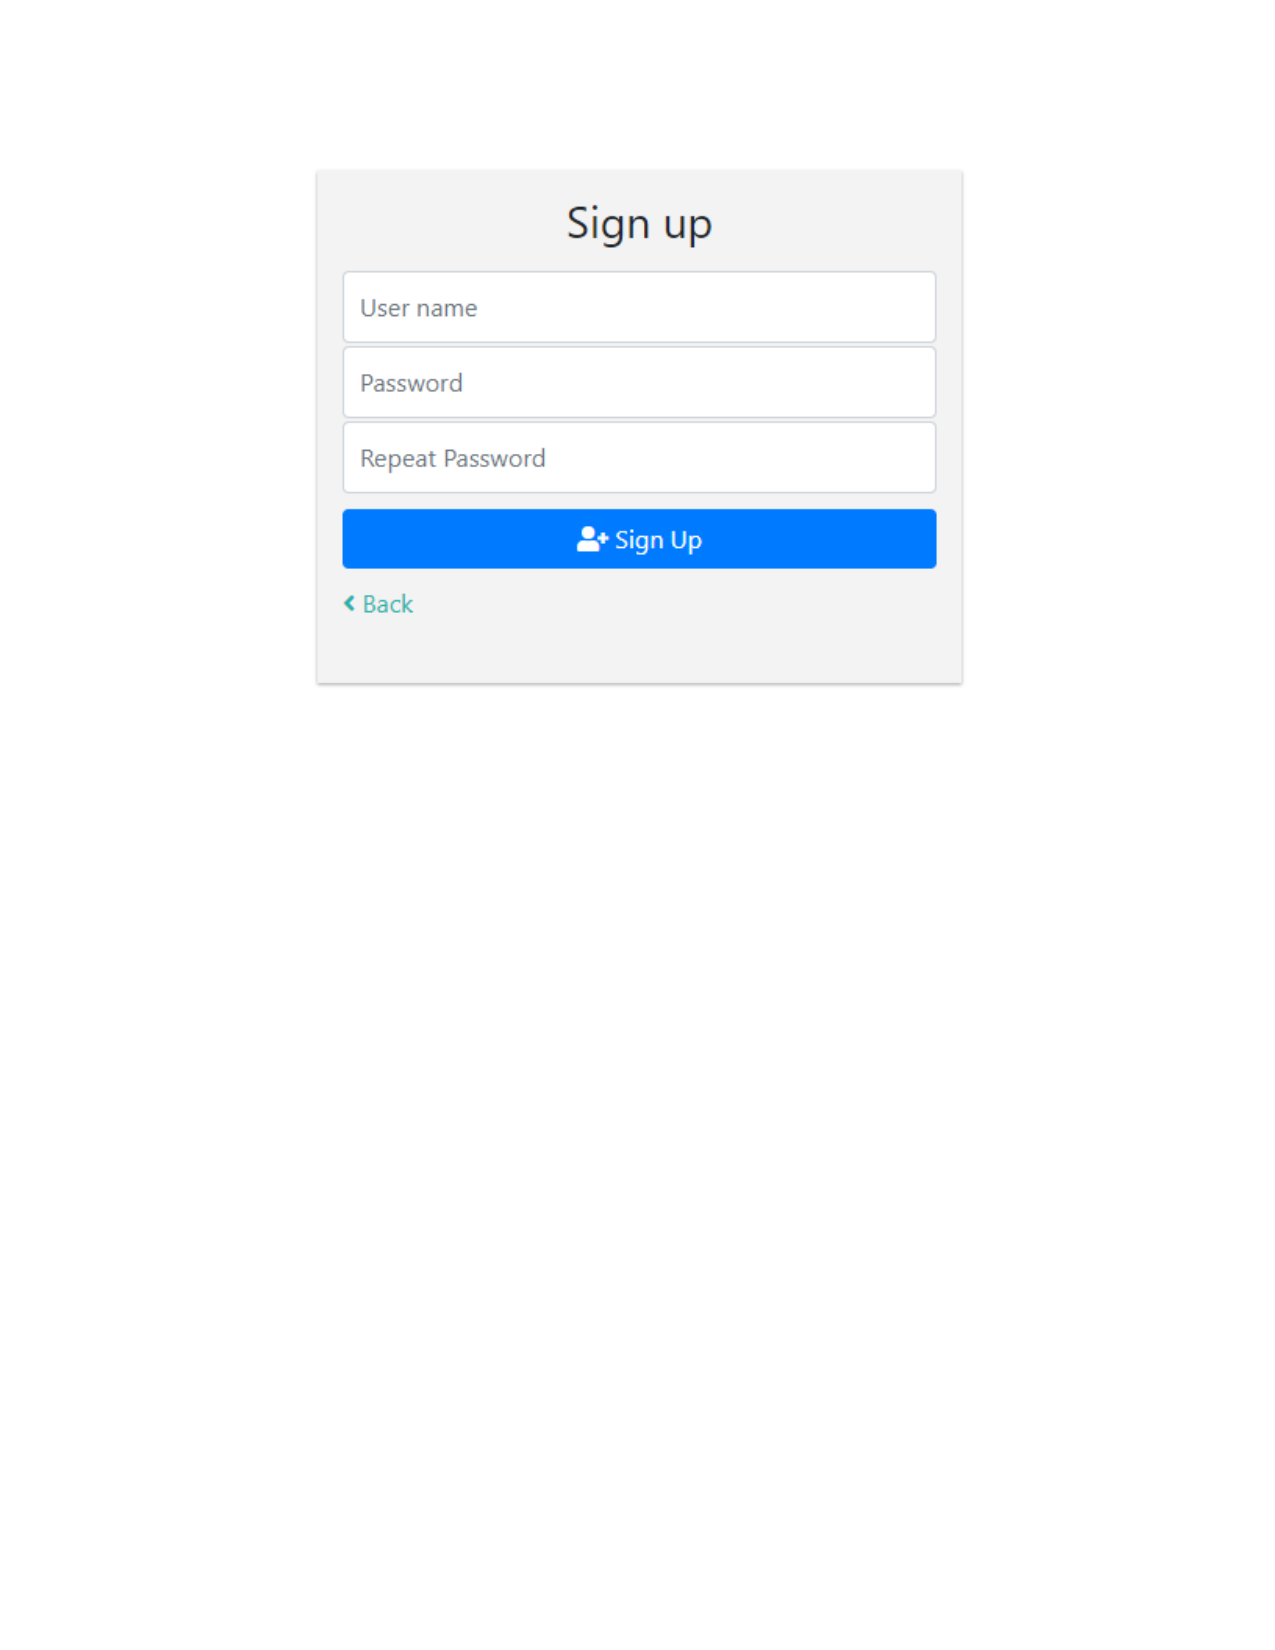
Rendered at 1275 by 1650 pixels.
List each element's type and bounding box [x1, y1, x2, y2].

picture [285, 150, 990, 735]
